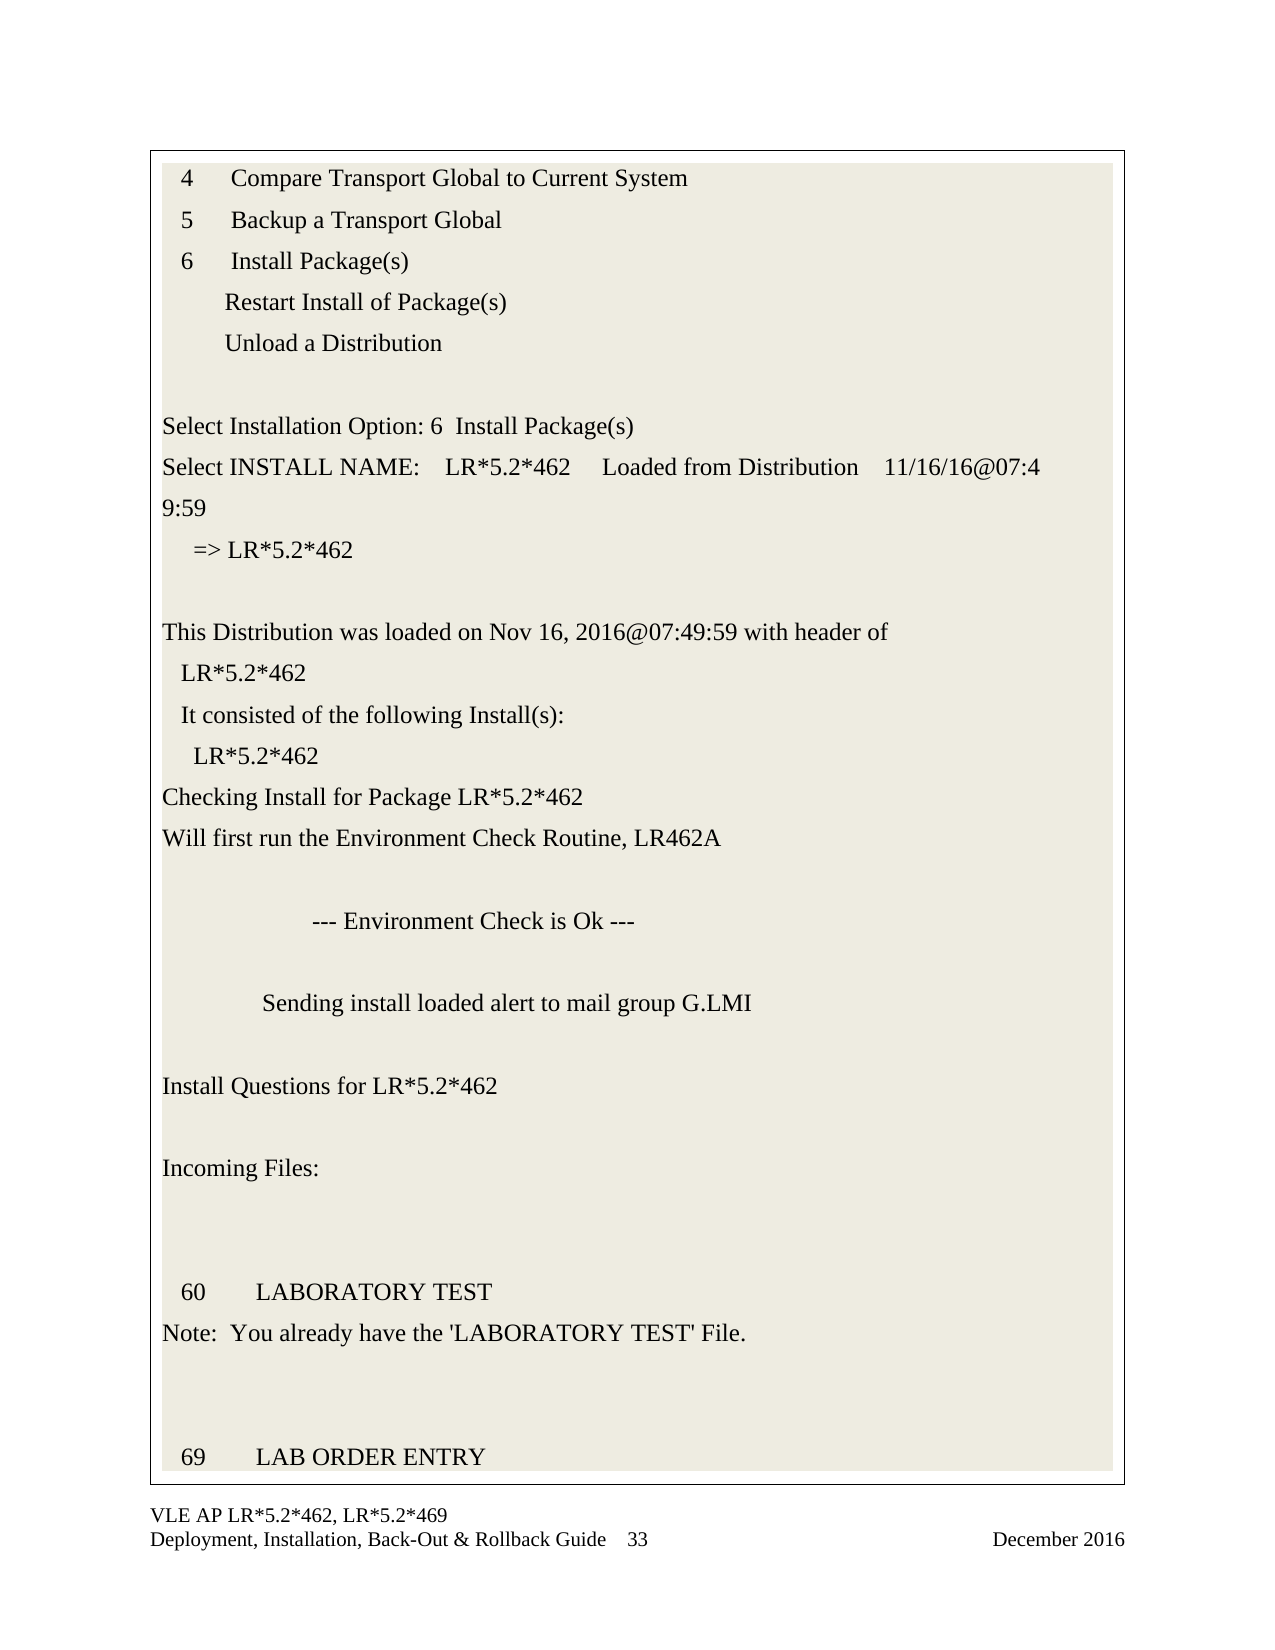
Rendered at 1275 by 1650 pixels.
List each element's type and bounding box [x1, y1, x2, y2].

table_header [151, 151, 1124, 1483]
